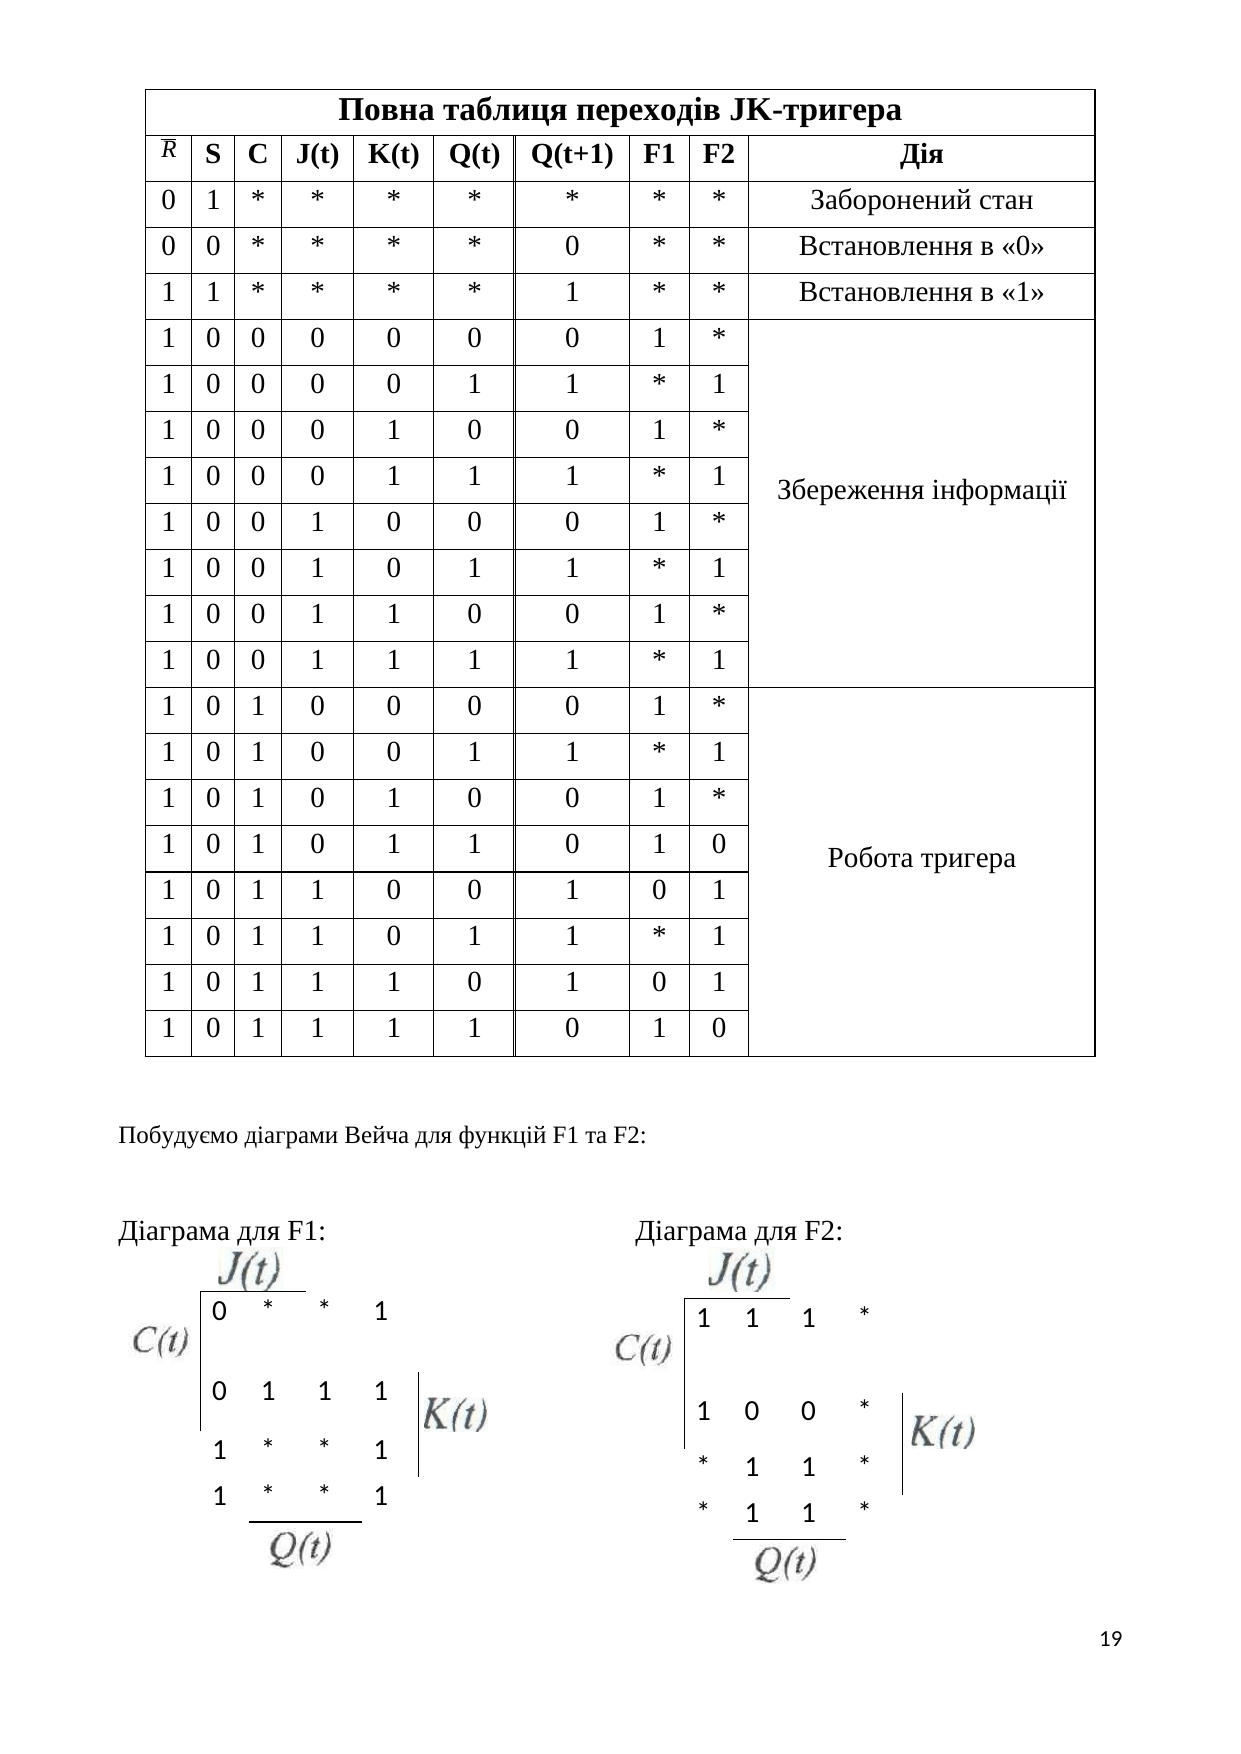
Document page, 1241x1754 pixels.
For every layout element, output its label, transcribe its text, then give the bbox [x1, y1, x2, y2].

table_cell * [690, 780, 748, 825]
table_cell 1 [434, 734, 513, 779]
table_cell 1 [282, 642, 353, 687]
table_cell 1 [434, 826, 513, 871]
table_cell 1 [146, 688, 191, 733]
table_cell 1 [630, 688, 689, 733]
table_cell 1 [235, 688, 281, 733]
table_cell 0 [192, 412, 234, 457]
table_cell * [630, 642, 689, 687]
table_cell 1 [354, 642, 433, 687]
table_cell 1 [685, 1393, 733, 1448]
table_cell F2 [690, 136, 748, 181]
table_cell * [690, 320, 748, 365]
table_cell 0 [192, 458, 234, 503]
table_cell 0 [192, 826, 234, 871]
table_cell 1 [146, 596, 191, 641]
table_cell 0 [516, 826, 629, 871]
table_cell 0 [192, 780, 234, 825]
table_cell 1 [192, 274, 234, 319]
table_cell 1 [354, 826, 433, 871]
table_cell 1 [146, 826, 191, 871]
table_cell 0 [192, 873, 234, 917]
table_cell 0 [192, 504, 234, 549]
table_cell 1 [434, 919, 513, 963]
table_cell 0 [235, 320, 281, 365]
table_cell 0 [354, 550, 433, 595]
table_cell * [434, 274, 513, 319]
table_cell 0 [282, 320, 353, 365]
table_cell * [685, 1449, 733, 1494]
table_cell 1 [630, 412, 689, 457]
table_cell * [690, 182, 748, 227]
table_cell 0 [516, 320, 629, 365]
table_cell 0 [354, 504, 433, 549]
table_cell 0 [235, 596, 281, 641]
table_cell 1 [306, 1372, 362, 1431]
table_cell 0 [235, 458, 281, 503]
table_cell 1 [434, 550, 513, 595]
table_cell 1 [516, 873, 629, 917]
table_cell Дія [749, 136, 1094, 181]
table_header * [846, 1298, 902, 1392]
table_cell * [630, 919, 689, 963]
table_header 1 [685, 1299, 733, 1392]
table_cell 0 [354, 873, 433, 917]
table_cell * [690, 228, 748, 273]
picture [424, 1397, 488, 1432]
table_cell 0 [192, 366, 234, 411]
table_header 1 [362, 1291, 418, 1372]
table_cell * [690, 412, 748, 457]
table_cell 0 [434, 596, 513, 641]
picture [126, 1310, 190, 1364]
table_cell 1 [630, 780, 689, 825]
table_cell 1 [630, 826, 689, 871]
table_cell 1 [235, 780, 281, 825]
table_cell 0 [192, 734, 234, 779]
table_cell 0 [235, 412, 281, 457]
table_cell 1 [690, 458, 748, 503]
table_cell 1 [282, 1011, 353, 1056]
table_cell 1 [201, 1431, 249, 1477]
table_cell * [630, 366, 689, 411]
table_cell 0 [192, 965, 234, 1009]
table_cell 1 [235, 919, 281, 963]
table_cell 1 [690, 366, 748, 411]
table_cell 1 [630, 596, 689, 641]
table_cell 0 [516, 1011, 629, 1056]
table_cell 1 [146, 458, 191, 503]
table_cell 1 [354, 965, 433, 1009]
table_cell 1 [354, 458, 433, 503]
table_cell Q(t+1) [516, 136, 629, 181]
table_cell * [690, 504, 748, 549]
table_cell 1 [146, 320, 191, 365]
table_cell 1 [235, 734, 281, 779]
table_cell * [846, 1393, 902, 1448]
table_cell * [690, 274, 748, 319]
table_cell 1 [354, 412, 433, 457]
table_cell * [249, 1477, 306, 1521]
table_cell 1 [516, 919, 629, 963]
table_cell 0 [434, 504, 513, 549]
table_header * [306, 1291, 362, 1372]
table_cell Q(t) [434, 136, 513, 181]
table_cell 1 [282, 596, 353, 641]
table_cell 1 [146, 642, 191, 687]
table_cell 1 [733, 1495, 789, 1539]
table_cell 0 [282, 780, 353, 825]
table_cell 0 [282, 688, 353, 733]
table_cell 1 [516, 458, 629, 503]
table_cell 0 [235, 366, 281, 411]
table_cell 1 [790, 1495, 846, 1539]
table_header 1 [790, 1298, 846, 1392]
table_cell 1 [362, 1372, 418, 1431]
table_cell 1 [146, 919, 191, 963]
table_cell 0 [282, 458, 353, 503]
table_cell * [306, 1431, 362, 1477]
table_cell * [434, 228, 513, 273]
table_cell 0 [630, 965, 689, 1009]
table_cell 0 [354, 734, 433, 779]
table_cell 1 [434, 366, 513, 411]
table_cell 0 [235, 550, 281, 595]
table_cell 1 [249, 1372, 306, 1431]
table_cell 0 [690, 826, 748, 871]
table_cell 0 [434, 688, 513, 733]
text Діаграма для F1: Діаграма для F2: [118, 1213, 1122, 1247]
table_cell 0 [192, 550, 234, 595]
table_cell 1 [630, 504, 689, 549]
table_cell 0 [630, 873, 689, 917]
table_cell * [630, 228, 689, 273]
table_cell 0 [354, 688, 433, 733]
table_header 0 [201, 1292, 249, 1372]
table_cell 1 [201, 1477, 249, 1521]
table_cell 1 [790, 1449, 846, 1494]
table_cell * [235, 182, 281, 227]
table_cell 0 [235, 642, 281, 687]
table_cell * [434, 182, 513, 227]
table_cell 1 [146, 873, 191, 917]
table_cell * [516, 182, 629, 227]
table_cell * [249, 1431, 306, 1477]
table_cell 1 [146, 780, 191, 825]
table_cell * [354, 182, 433, 227]
picture [911, 1414, 976, 1449]
table_cell K(t) [354, 136, 433, 181]
table_cell Встановлення в «1» [749, 274, 1094, 319]
table_cell 0 [192, 1011, 234, 1056]
table_cell 1 [690, 550, 748, 595]
table_cell 1 [146, 965, 191, 1009]
table_cell * [690, 596, 748, 641]
table_cell 0 [201, 1372, 249, 1431]
table_cell 0 [434, 873, 513, 917]
table_cell 0 [146, 182, 191, 227]
table_cell 0 [192, 642, 234, 687]
table_cell 1 [235, 1011, 281, 1056]
table_cell 1 [282, 965, 353, 1009]
table_cell 1 [146, 504, 191, 549]
table_cell 1 [516, 642, 629, 687]
picture [218, 1247, 284, 1291]
table_cell * [690, 688, 748, 733]
table_cell 0 [434, 412, 513, 457]
table_cell * [282, 228, 353, 273]
table_header 1 [733, 1299, 789, 1392]
table_cell * [630, 458, 689, 503]
table_cell 1 [516, 550, 629, 595]
table_cell 0 [192, 688, 234, 733]
table_cell Робота тригера [749, 688, 1094, 1056]
table_cell J(t) [282, 136, 353, 181]
table_cell 1 [516, 366, 629, 411]
table_cell C [235, 136, 281, 181]
table_cell 1 [146, 412, 191, 457]
table_cell 1 [354, 1011, 433, 1056]
text Побудуємо діаграми Вейча для функцій F1 та F2: [118, 1120, 1122, 1149]
table_cell 0 [516, 412, 629, 457]
table_cell * [846, 1495, 902, 1539]
table_cell * [630, 182, 689, 227]
table_cell Заборонений стан [749, 182, 1094, 227]
picture [708, 1247, 775, 1292]
table_cell * [354, 274, 433, 319]
table_cell 0 [516, 780, 629, 825]
table_cell 0 [192, 228, 234, 273]
table_cell 1 [690, 919, 748, 963]
table_cell 1 [690, 642, 748, 687]
table_cell 0 [192, 596, 234, 641]
table_cell 1 [282, 873, 353, 917]
table_cell 0 [516, 228, 629, 273]
table_cell 0 [192, 919, 234, 963]
table_cell 1 [362, 1431, 418, 1477]
table_cell 0 [192, 320, 234, 365]
table_cell 1 [362, 1477, 418, 1521]
table_cell 0 [434, 320, 513, 365]
table_cell 1 [516, 734, 629, 779]
table_cell * [685, 1495, 733, 1539]
table_cell * [235, 274, 281, 319]
table_cell S [192, 136, 234, 181]
table_cell 0 [282, 734, 353, 779]
table_cell 1 [235, 873, 281, 917]
picture [753, 1543, 829, 1584]
table_cell 0 [690, 1011, 748, 1056]
table_cell 1 [146, 1011, 191, 1056]
table_cell Збереження інформації [749, 320, 1094, 687]
table_cell 1 [434, 1011, 513, 1056]
table_cell Встановлення в «0» [749, 228, 1094, 273]
table_cell 1 [282, 550, 353, 595]
table_cell 1 [146, 274, 191, 319]
table_cell 0 [354, 366, 433, 411]
table_cell * [235, 228, 281, 273]
table_cell 0 [516, 504, 629, 549]
table_cell 1 [235, 826, 281, 871]
picture [608, 1317, 673, 1372]
table_cell * [630, 274, 689, 319]
table_cell 1 [146, 366, 191, 411]
table_cell 0 [146, 228, 191, 273]
table_cell * [354, 228, 433, 273]
table_cell 1 [516, 274, 629, 319]
table_cell 1 [630, 1011, 689, 1056]
table_cell * [306, 1477, 362, 1521]
table_header Повна таблиця переходів JK-тригера [146, 90, 1094, 135]
table_cell 0 [790, 1393, 846, 1448]
table_cell [146, 136, 191, 181]
table_cell 1 [690, 873, 748, 917]
table_cell 0 [733, 1393, 789, 1448]
table_cell 1 [192, 182, 234, 227]
table_cell 1 [733, 1449, 789, 1494]
table_cell 1 [146, 550, 191, 595]
table_cell * [630, 550, 689, 595]
table_cell 1 [282, 919, 353, 963]
table_cell 0 [354, 919, 433, 963]
table_cell F1 [630, 136, 689, 181]
table_cell 0 [516, 688, 629, 733]
table_cell 1 [690, 965, 748, 1009]
table_cell 1 [354, 780, 433, 825]
table_cell 0 [282, 412, 353, 457]
table_cell 0 [434, 780, 513, 825]
table_cell 0 [434, 965, 513, 1009]
table_cell 0 [354, 320, 433, 365]
table_header * [249, 1292, 306, 1372]
table_cell 0 [516, 596, 629, 641]
table_cell * [846, 1449, 902, 1494]
table_cell * [282, 274, 353, 319]
table_cell 1 [434, 642, 513, 687]
table_cell 0 [282, 366, 353, 411]
table_cell 1 [282, 504, 353, 549]
table_cell 1 [630, 320, 689, 365]
table_cell * [282, 182, 353, 227]
picture [268, 1528, 344, 1569]
table_cell 1 [235, 965, 281, 1009]
table_cell 1 [516, 965, 629, 1009]
table_cell 0 [235, 504, 281, 549]
table_cell 1 [146, 734, 191, 779]
table_cell 1 [354, 596, 433, 641]
table_cell * [630, 734, 689, 779]
table_cell 0 [282, 826, 353, 871]
table_cell 1 [434, 458, 513, 503]
table_cell 1 [690, 734, 748, 779]
